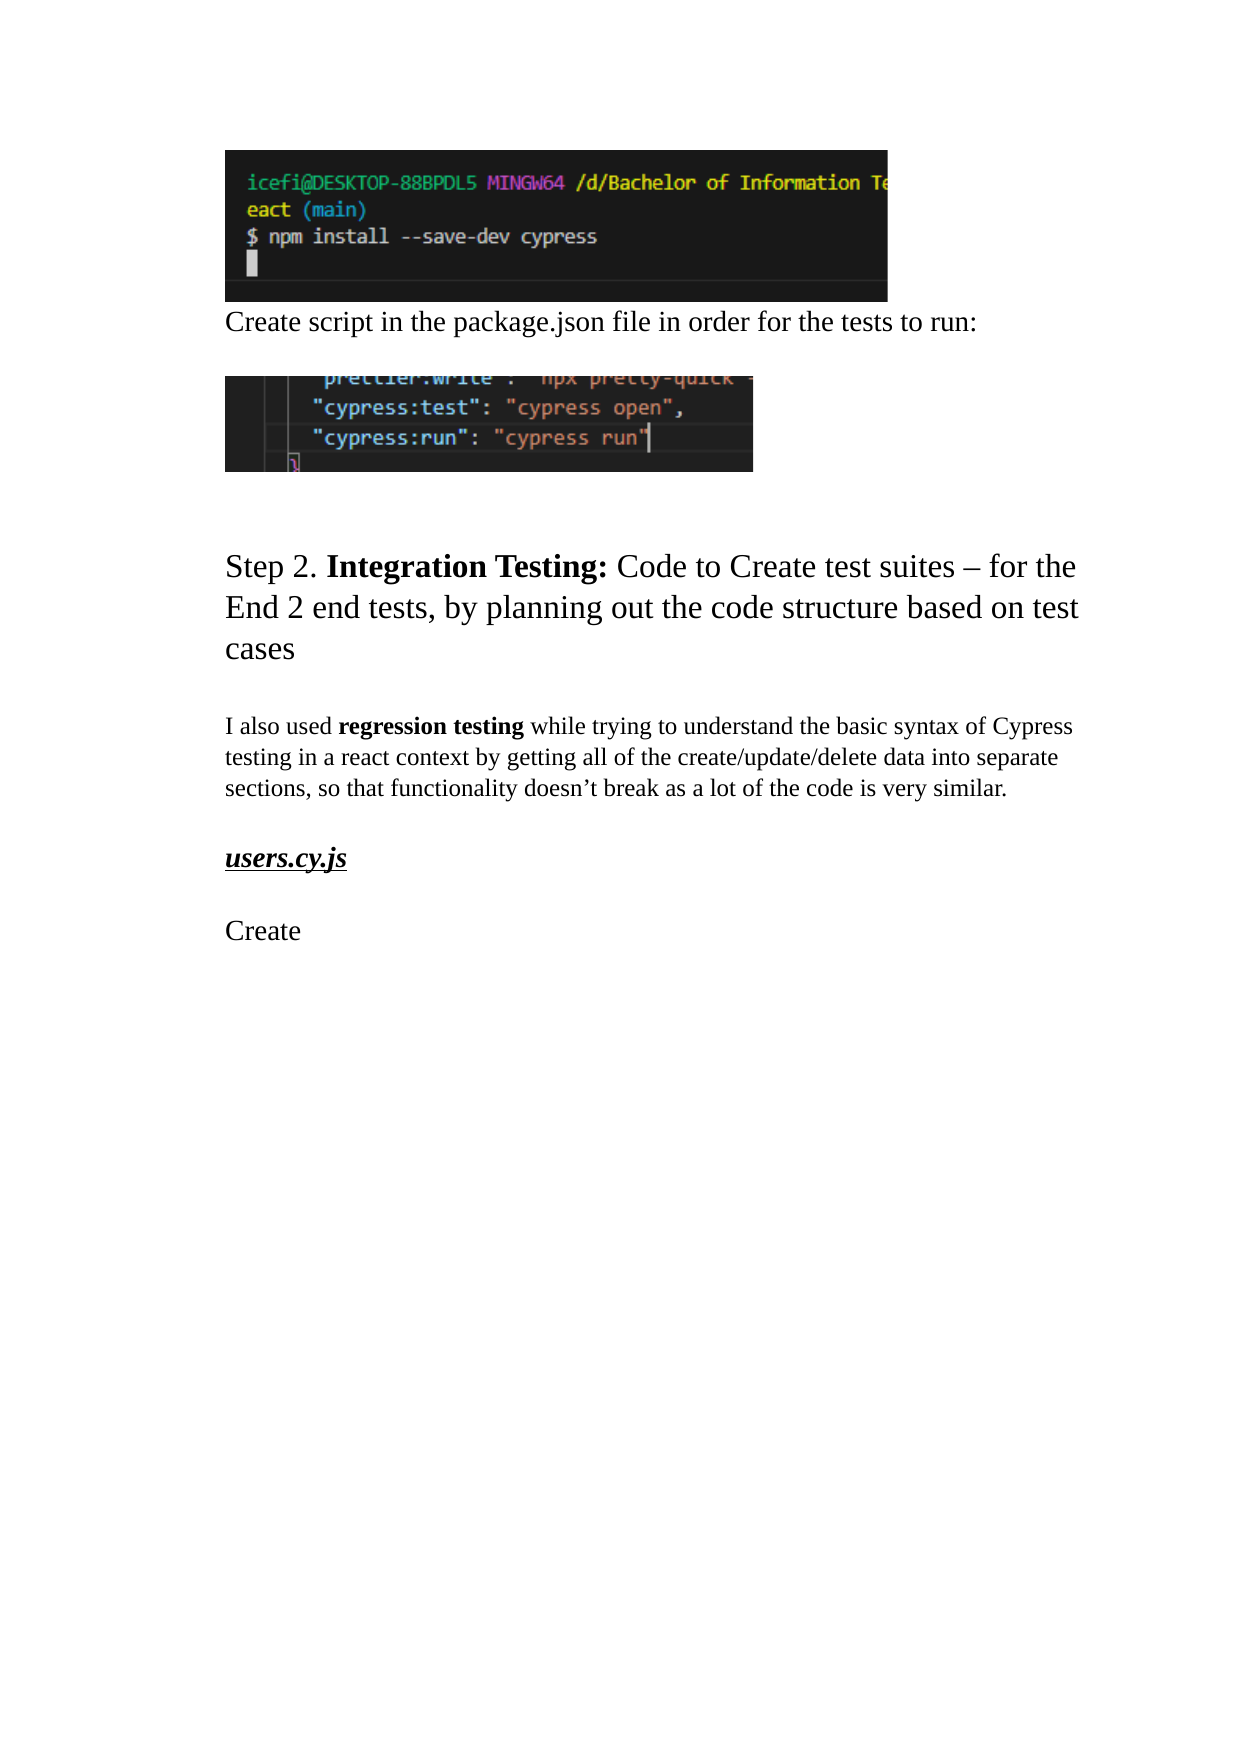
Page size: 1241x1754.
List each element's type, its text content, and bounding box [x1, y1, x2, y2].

list Step 2. Integration Testing: Code to Create test suites – for the End 2 end tests, by planning out the code structure based on test cases [225, 546, 1090, 667]
picture [225, 150, 888, 302]
list Create [225, 913, 1090, 946]
list users.cy.js [225, 841, 1090, 874]
list I also used regression testing while trying to understand the basic syntax of Cypress testing in a react context by getting all of the create/update/delete data into separate sections, so that functionality doesn’t break as a lot of the code is very similar. [225, 711, 1090, 802]
picture [225, 376, 754, 472]
list Create script in the package.json file in order for the tests to run: [225, 304, 1090, 337]
